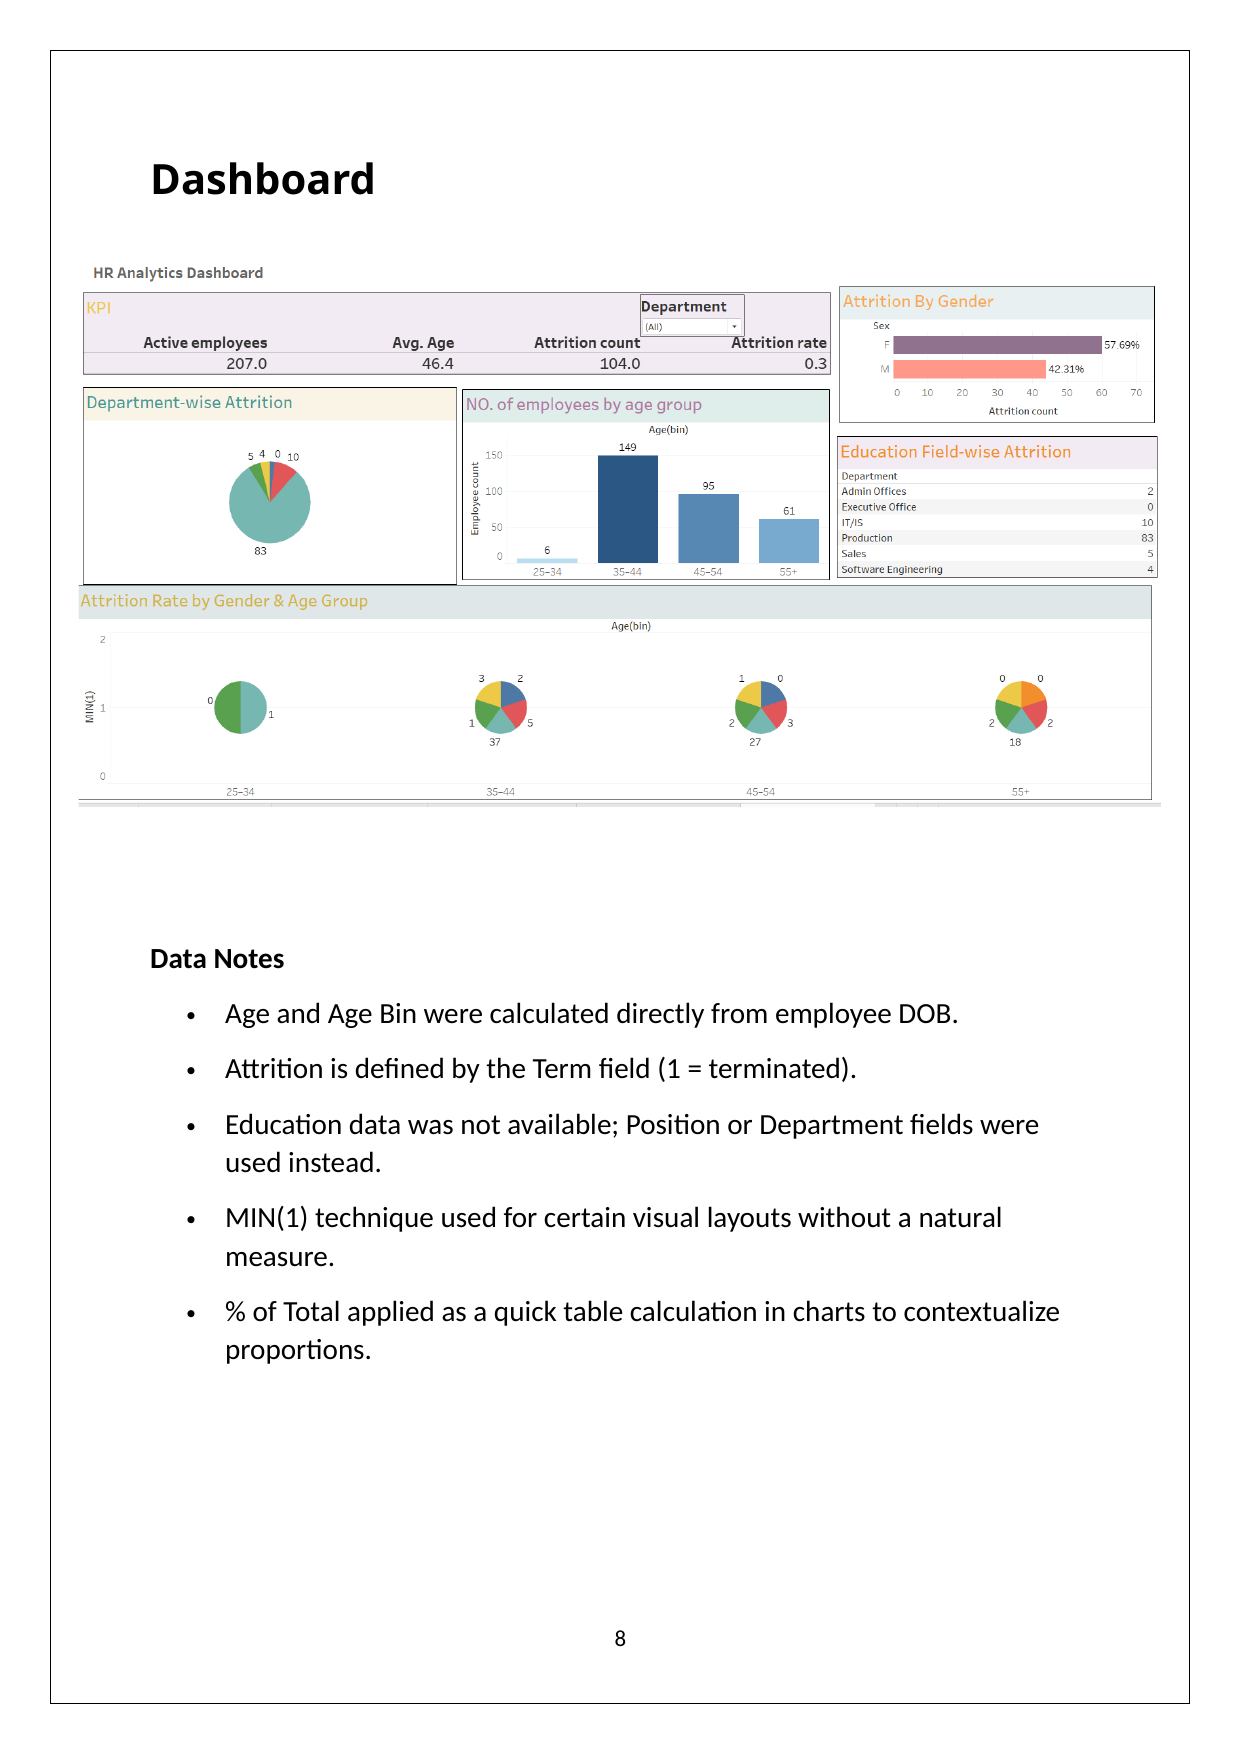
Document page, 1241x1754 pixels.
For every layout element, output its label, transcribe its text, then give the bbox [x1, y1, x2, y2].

picture [78, 240, 1161, 807]
text Data Notes [150, 940, 1090, 976]
list % of Total applied as a quick table calculation in charts to contextualize proportions. [187, 1293, 1090, 1367]
list MIN(1) technique used for certain visual layouts without a natural measure. [187, 1199, 1090, 1273]
text Dashboard [150, 150, 1090, 207]
list Education data was not available; Position or Department fields were used instead. [187, 1106, 1090, 1180]
list Age and Age Bin were calculated directly from employee DOB. [187, 996, 1090, 1031]
list Attrition is defined by the Term field (1 = terminated). [187, 1051, 1090, 1086]
